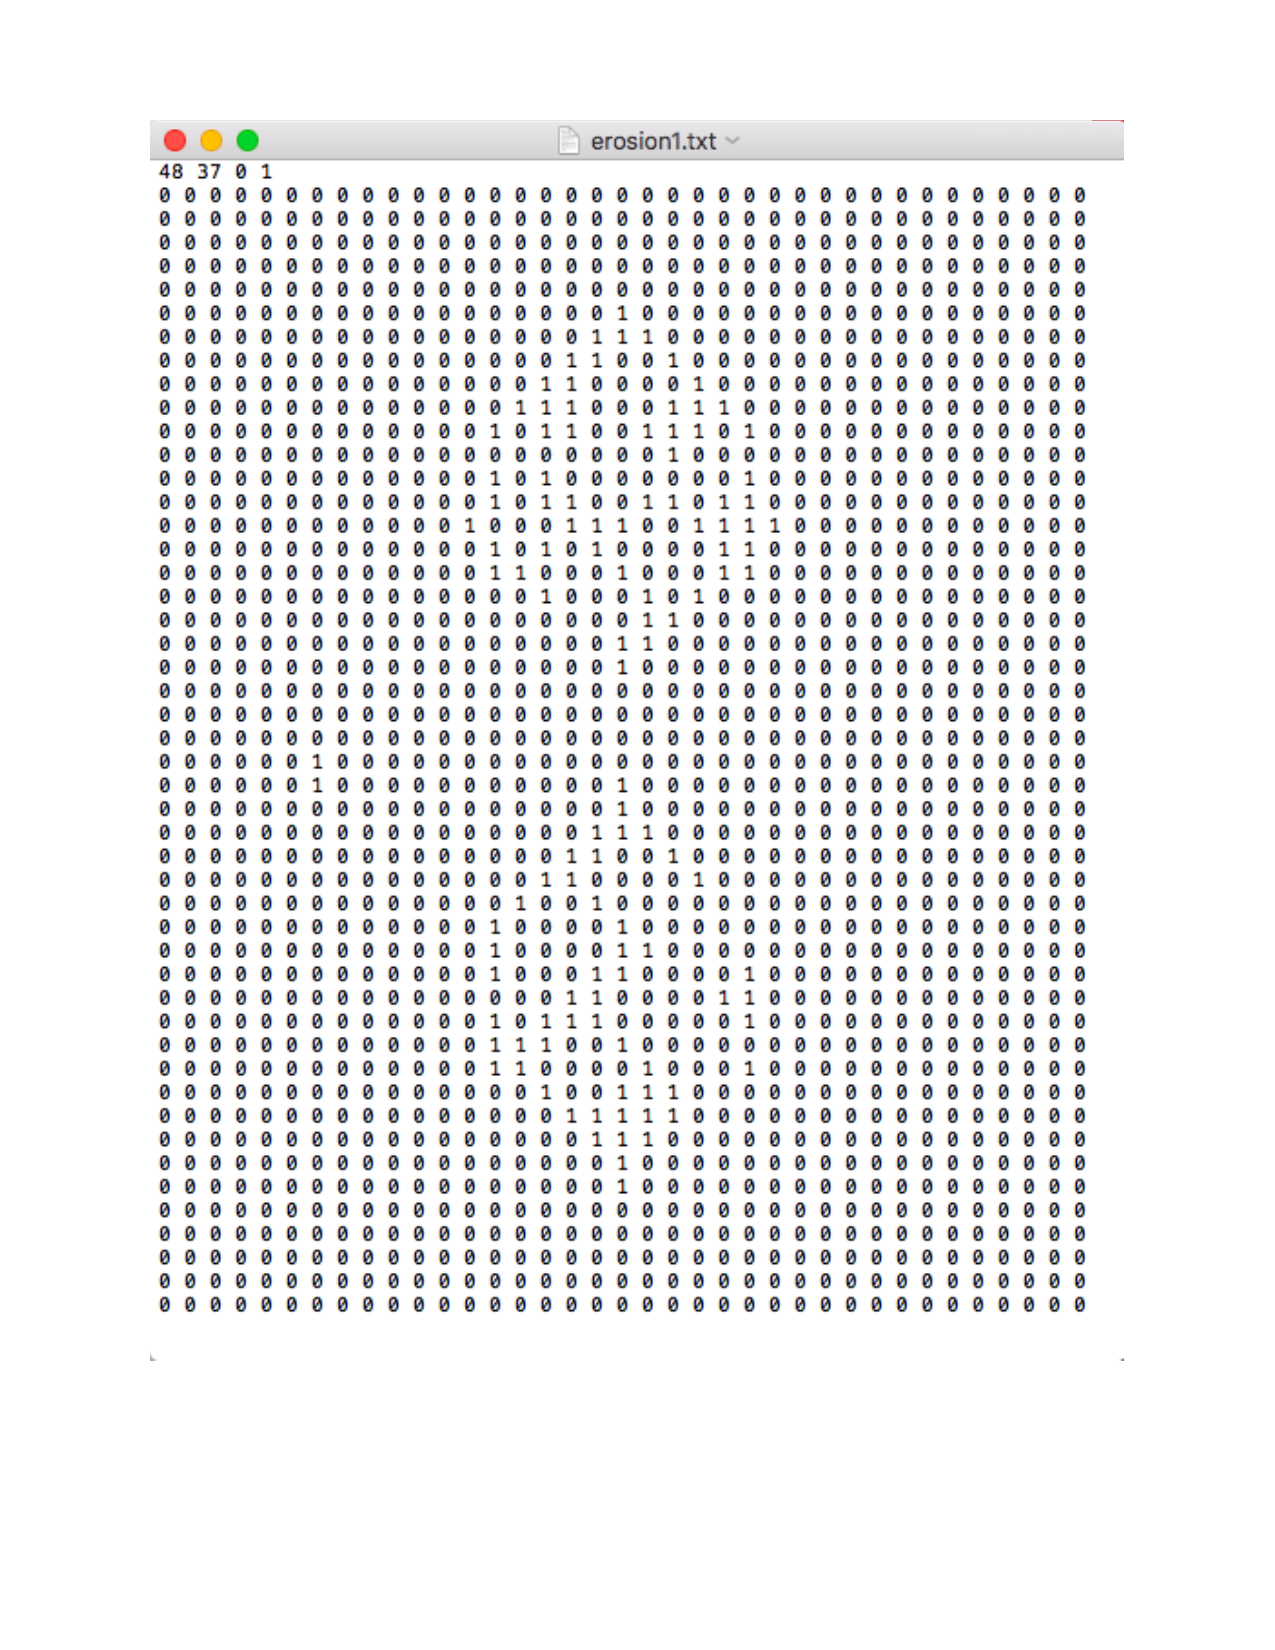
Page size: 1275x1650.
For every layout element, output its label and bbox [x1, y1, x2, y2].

picture [150, 120, 1124, 1361]
